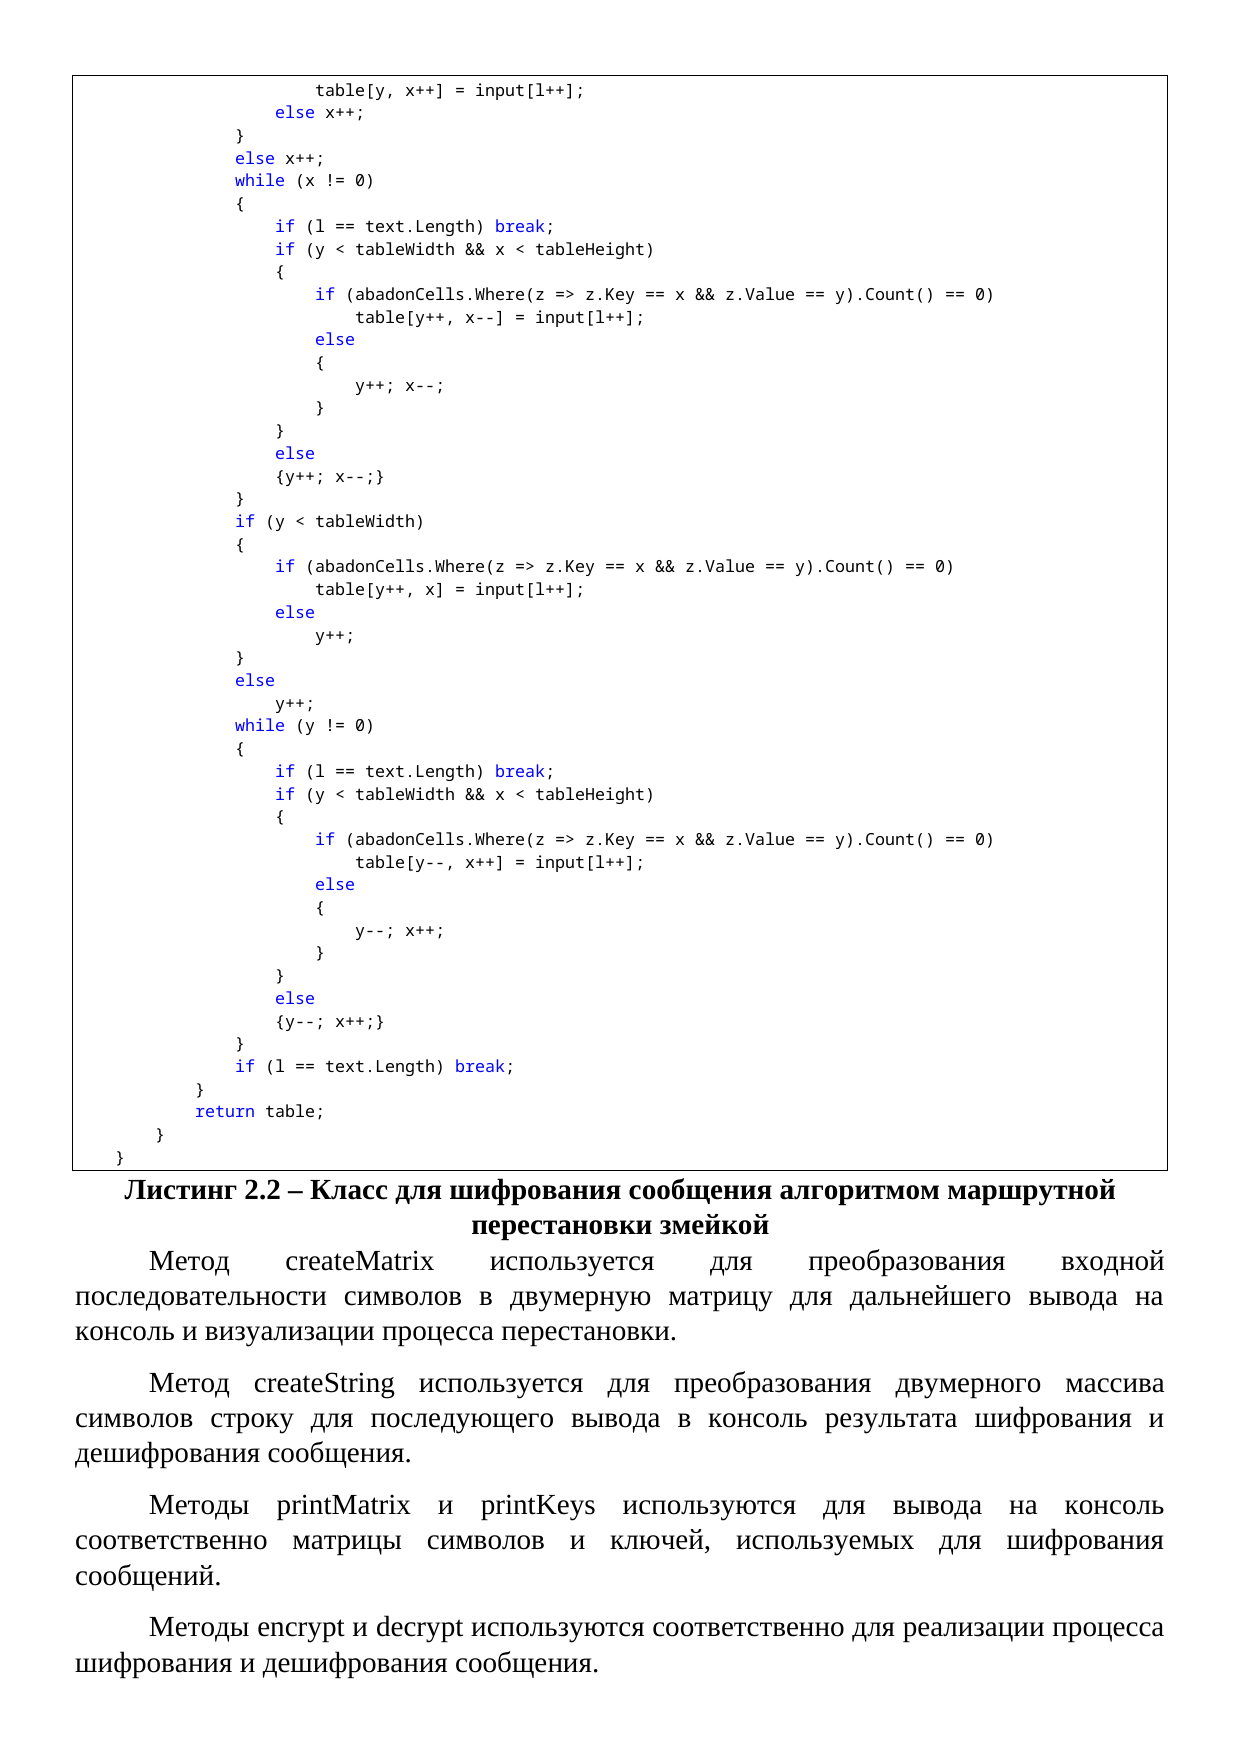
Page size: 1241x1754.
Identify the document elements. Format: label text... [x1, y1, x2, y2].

text } [75, 1077, 1165, 1100]
text table[y++, x] = input[l++]; [75, 578, 1165, 600]
text Метод createString используется для преобразования двумерного массива символов строку для последующего вывода в консоль результата шифрования и дешифрования сообщения. [75, 1365, 1165, 1469]
text } [75, 646, 1165, 668]
text } [75, 487, 1165, 509]
text } [75, 123, 1165, 146]
text else [75, 328, 1165, 351]
text {y++; x--;} [75, 464, 1165, 487]
text Методы printMatrix и printKeys используются для вывода на консоль соответственно матрицы символов и ключей, используемых для шифрования сообщений. [75, 1487, 1165, 1591]
text } [75, 1032, 1165, 1054]
text return table; [75, 1100, 1165, 1123]
text if (l == text.Length) break; [75, 1054, 1165, 1077]
text Методы encrypt и decrypt используются соответственно для реализации процесса шифрования и дешифрования сообщения. [75, 1609, 1165, 1678]
text while (x != 0) [75, 169, 1165, 192]
text while (y != 0) [75, 714, 1165, 737]
text y--; x++; [75, 918, 1165, 941]
text {y--; x++;} [75, 1009, 1165, 1032]
text { [75, 351, 1165, 373]
text { [75, 896, 1165, 918]
text } [75, 396, 1165, 419]
text else x++; [75, 101, 1165, 123]
text table[y++, x--] = input[l++]; [75, 305, 1165, 328]
text if (y < tableWidth && x < tableHeight) [75, 782, 1165, 805]
text } [75, 1123, 1165, 1142]
text if (y < tableWidth) [75, 509, 1165, 532]
text if (abadonCells.Where(z => z.Key == x && z.Value == y).Count() == 0) [75, 555, 1165, 578]
text } [75, 941, 1165, 964]
text if (abadonCells.Where(z => z.Key == x && z.Value == y).Count() == 0) [75, 282, 1165, 305]
text Метод createMatrix используется для преобразования входной последовательности символов в двумерную матрицу для дальнейшего вывода на консоль и визуализации процесса перестановки. [75, 1243, 1165, 1347]
text y++; [75, 623, 1165, 646]
text } [73, 1142, 1167, 1170]
text y++; x--; [75, 373, 1165, 396]
text table[y, x++] = input[l++]; [73, 76, 1167, 101]
text } [75, 419, 1165, 441]
text else [75, 441, 1165, 464]
text table[y--, x++] = input[l++]; [75, 850, 1165, 873]
text else [75, 986, 1165, 1009]
text y++; [75, 691, 1165, 714]
text Листинг 2.2 – Класс для шифрования сообщения алгоритмом маршрутной перестановки змейкой [75, 1172, 1165, 1241]
text if (y < tableWidth && x < tableHeight) [75, 237, 1165, 260]
text else х++; [75, 146, 1165, 169]
text if (abadonCells.Where(z => z.Key == x && z.Value == y).Count() == 0) [75, 827, 1165, 850]
text else [75, 600, 1165, 623]
text else [75, 873, 1165, 896]
text } [75, 964, 1165, 986]
text { [75, 737, 1165, 759]
text else [75, 668, 1165, 691]
text if (l == text.Length) break; [75, 759, 1165, 782]
text { [75, 532, 1165, 555]
text { [75, 260, 1165, 282]
text if (l == text.Length) break; [75, 214, 1165, 237]
text { [75, 192, 1165, 214]
text { [75, 805, 1165, 827]
